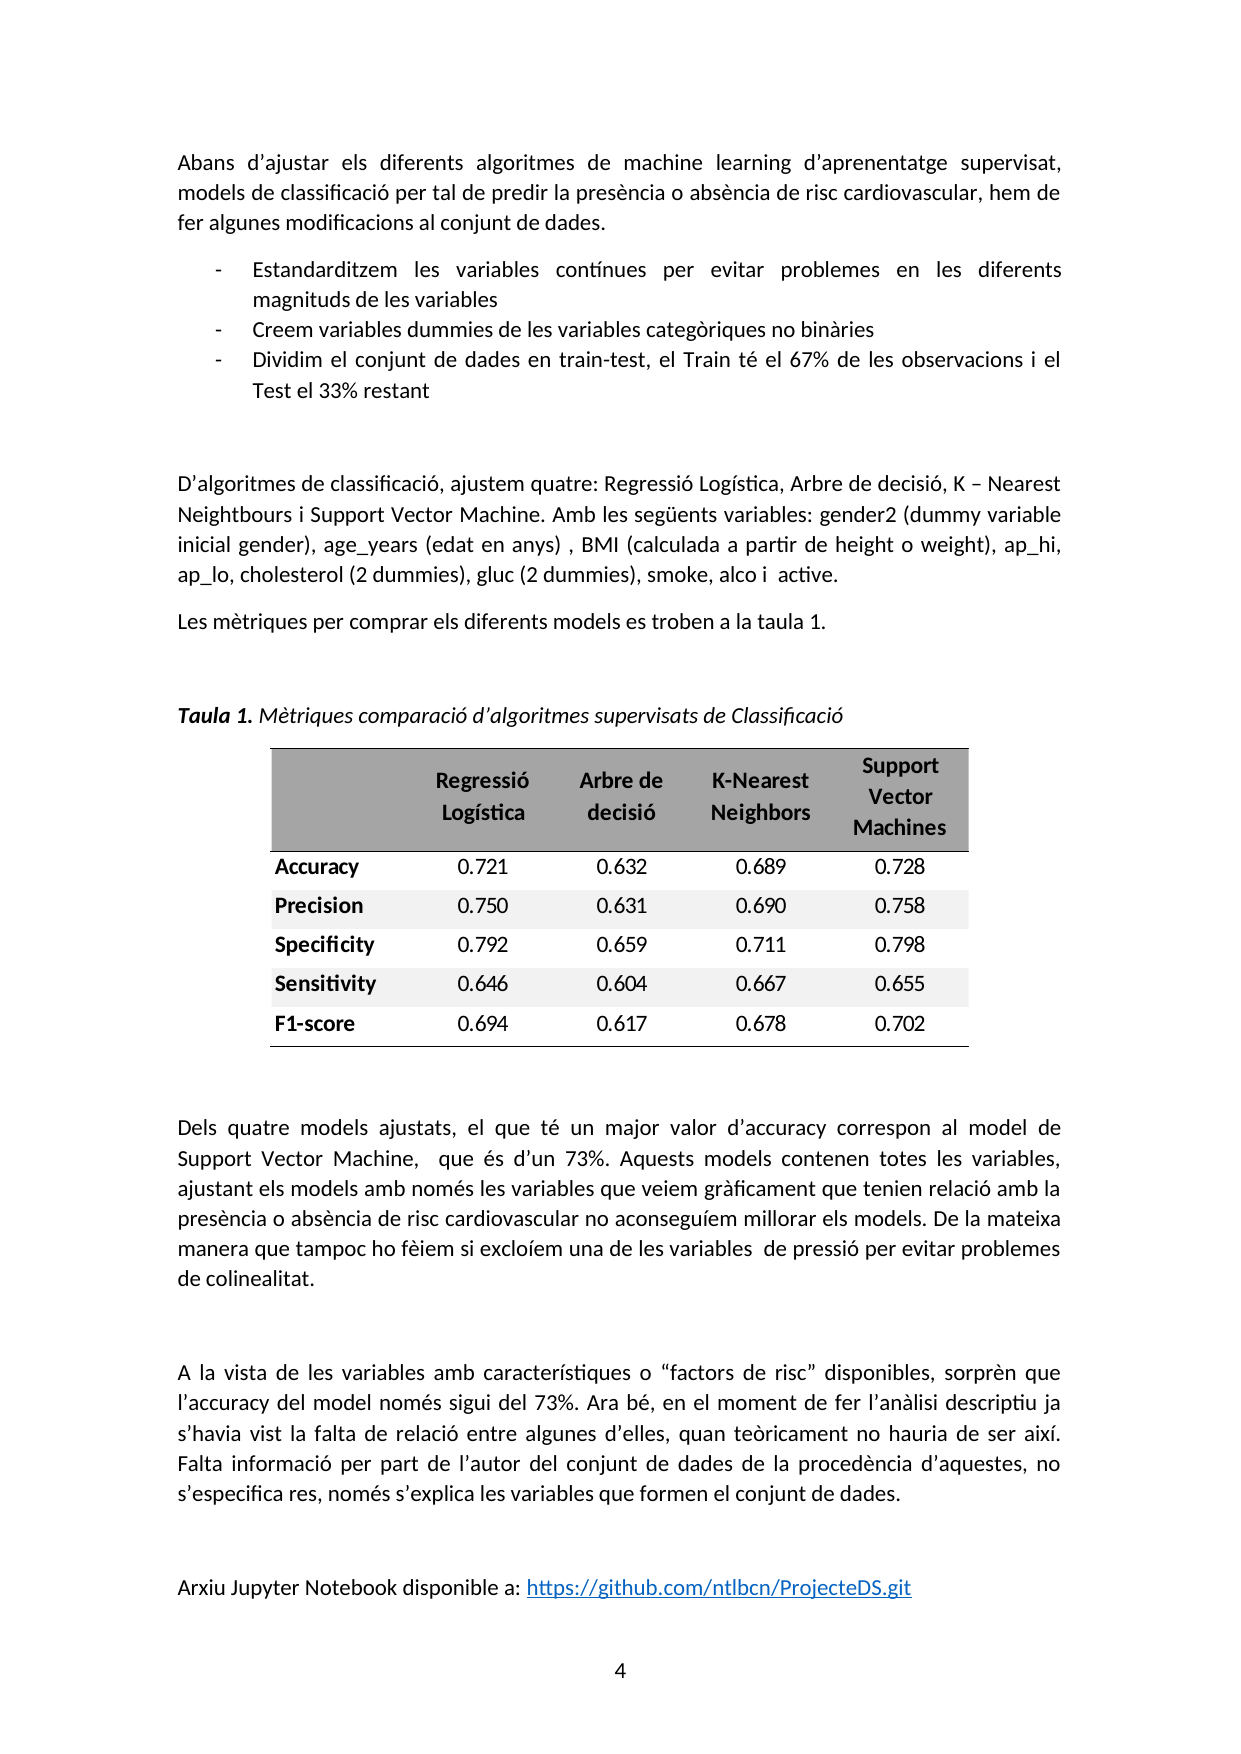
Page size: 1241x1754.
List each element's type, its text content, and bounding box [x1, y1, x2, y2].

text A la vista de les variables amb característiques o “factors de risc” disponibles, sorprèn que l’accuracy del model només sigui del 73%. Ara bé, en el moment de fer l’anàlisi descriptiu ja s’havia vist la falta de relació entre algunes d’elles, quan teòricament no hauria de ser així. Falta informació per part de l’autor del conjunt de dades de la procedència d’aquestes, no s’especifica res, només s’explica les variables que formen el conjunt de dades. [177, 1358, 1063, 1507]
list Creem variables dummies de les variables categòriques no binàries [215, 315, 1063, 343]
list Estandarditzem les variables contínues per evitar problemes en les diferents magnituds de les variables [215, 255, 1063, 313]
text Dels quatre models ajustats, el que té un major valor d’accuracy correspon al model de Support Vector Machine, que és d’un 73%. Aquests models contenen totes les variables, ajustant els models amb només les variables que veiem gràficament que tenien relació amb la presència o absència de risc cardiovascular no aconseguíem millorar els models. De la mateixa manera que tampoc ho fèiem si excloíem una de les variables de pressió per evitar problemes de colinealitat. [177, 1113, 1063, 1292]
list Dividim el conjunt de dades en train-test, el Train té el 67% de les observacions i el Test el 33% restant [215, 346, 1063, 404]
text Taula 1. Mètriques comparació d’algoritmes supervisats de Classificació [177, 701, 1063, 729]
text Les mètriques per comprar els diferents models es troben a la taula 1. [177, 607, 1063, 635]
text D’algoritmes de classificació, ajustem quatre: Regressió Logística, Arbre de decisió, K – Nearest Neightbours i Support Vector Machine. Amb les següents variables: gender2 (dummy variable inicial gender), age_years (edat en anys) , BMI (calculada a partir de height o weight), ap_hi, ap_lo, cholesterol (2 dummies), gluc (2 dummies), smoke, alco i active. [177, 469, 1063, 588]
text Abans d’ajustar els diferents algoritmes de machine learning d’aprenentatge supervisat, models de classificació per tal de predir la presència o absència de risc cardiovascular, hem de fer algunes modificacions al conjunt de dades. [177, 148, 1063, 236]
text Arxiu Jupyter Notebook disponible a: https://github.com/ntlbcn/ProjecteDS.git [177, 1573, 1063, 1601]
